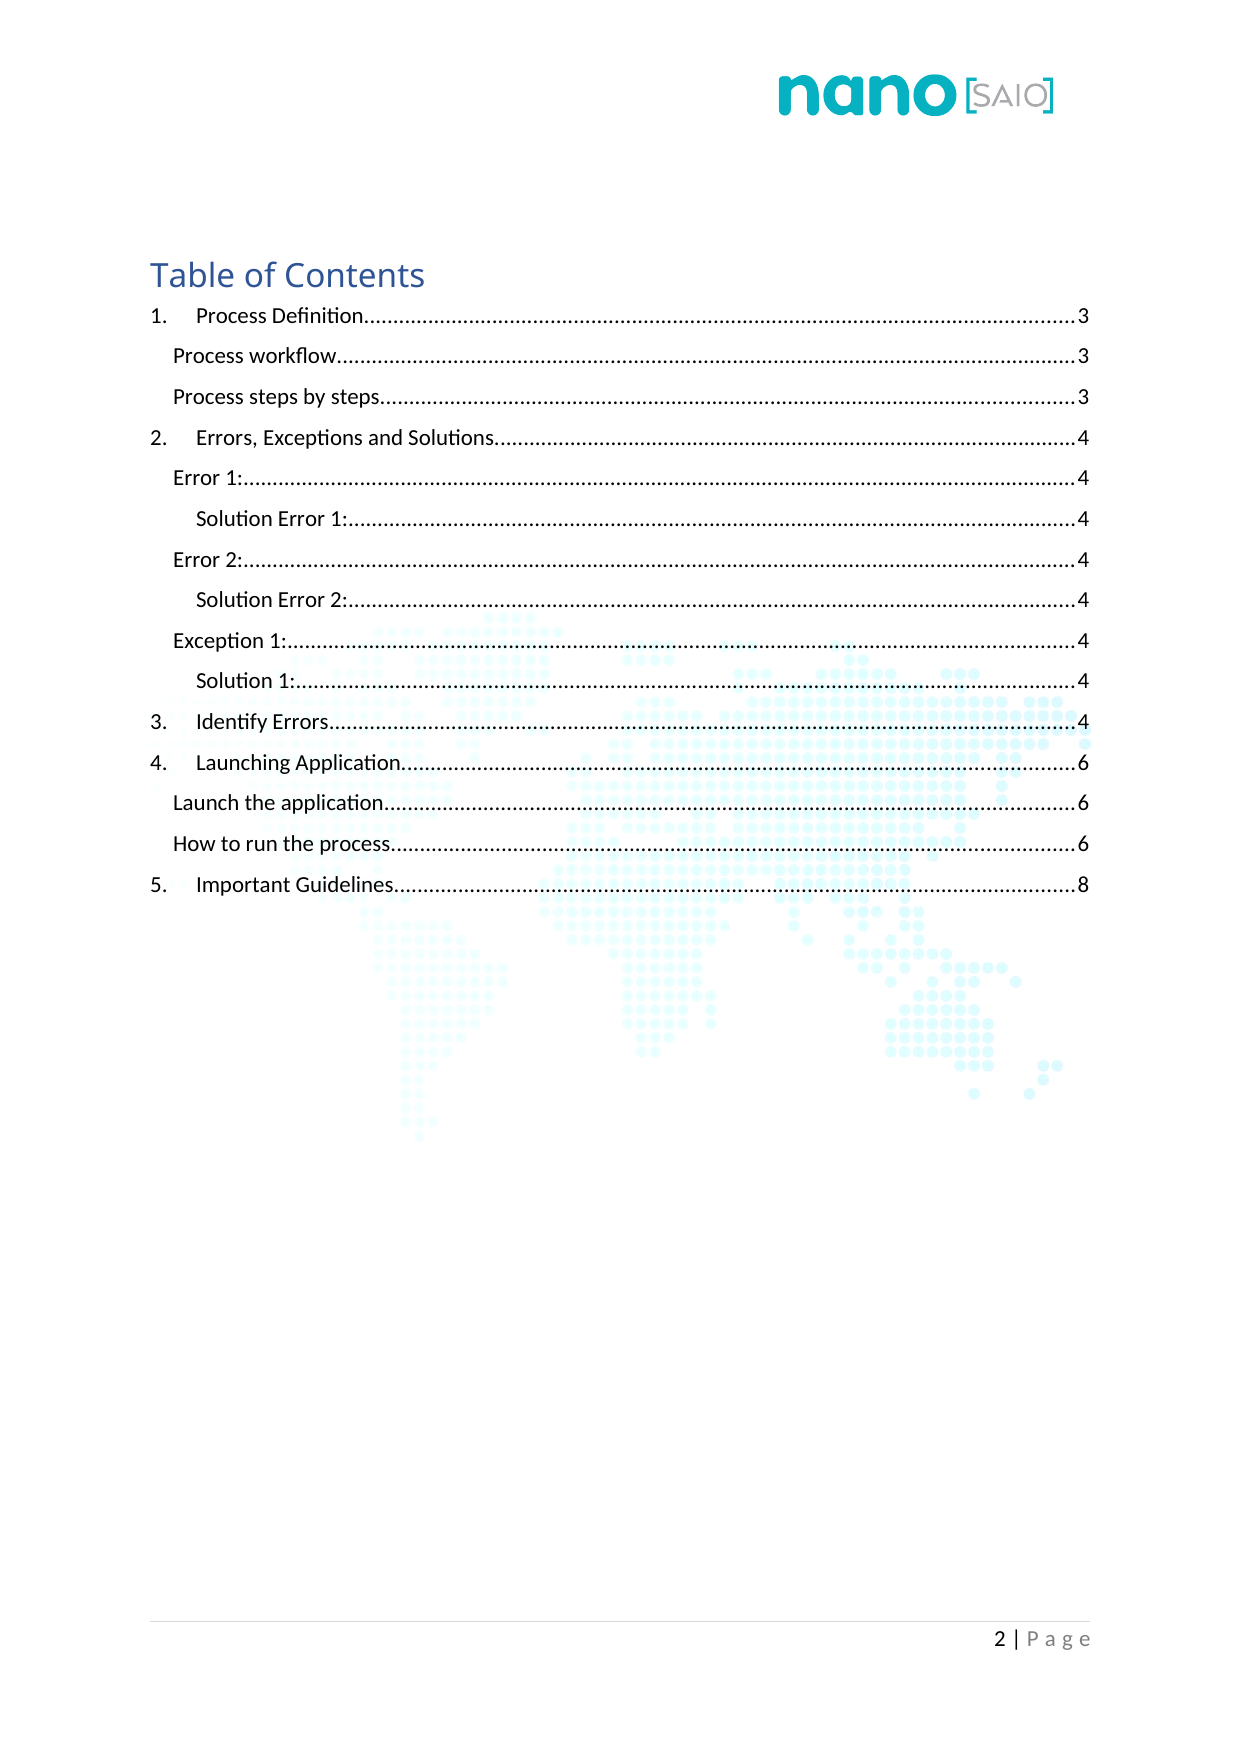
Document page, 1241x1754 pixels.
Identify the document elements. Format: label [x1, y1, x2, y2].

picture [776, 73, 1053, 118]
